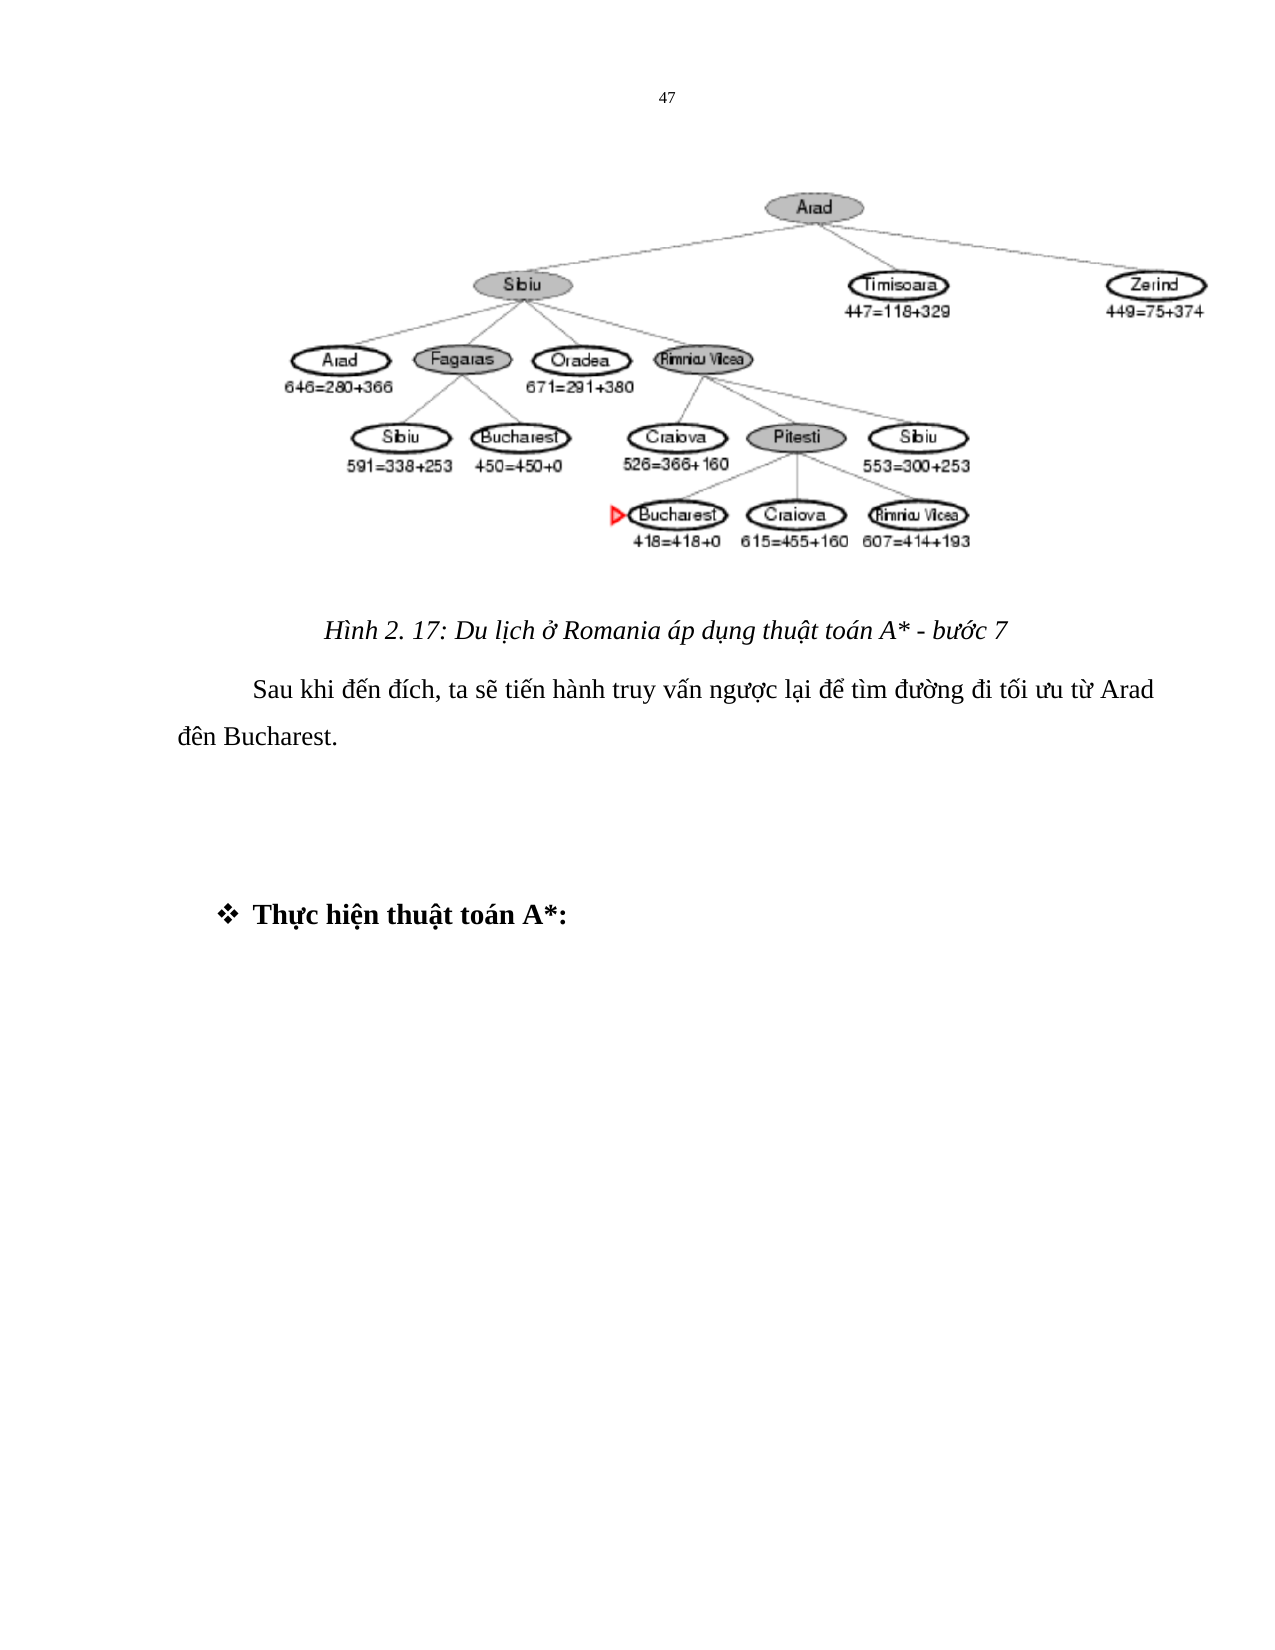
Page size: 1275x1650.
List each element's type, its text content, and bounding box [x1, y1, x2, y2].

text Sau khi đến đích, ta sẽ tiến hành truy vấn ngược lại để tìm đường đi tối ưu từ Arad đên Bucharest. [177, 673, 1157, 751]
picture [252, 150, 1232, 587]
text Hình 2. 17: Du lịch ở Romania áp dụng thuật toán A* - bước 7 [177, 614, 1157, 645]
list Thực hiện thuật toán A*: [215, 897, 1157, 931]
